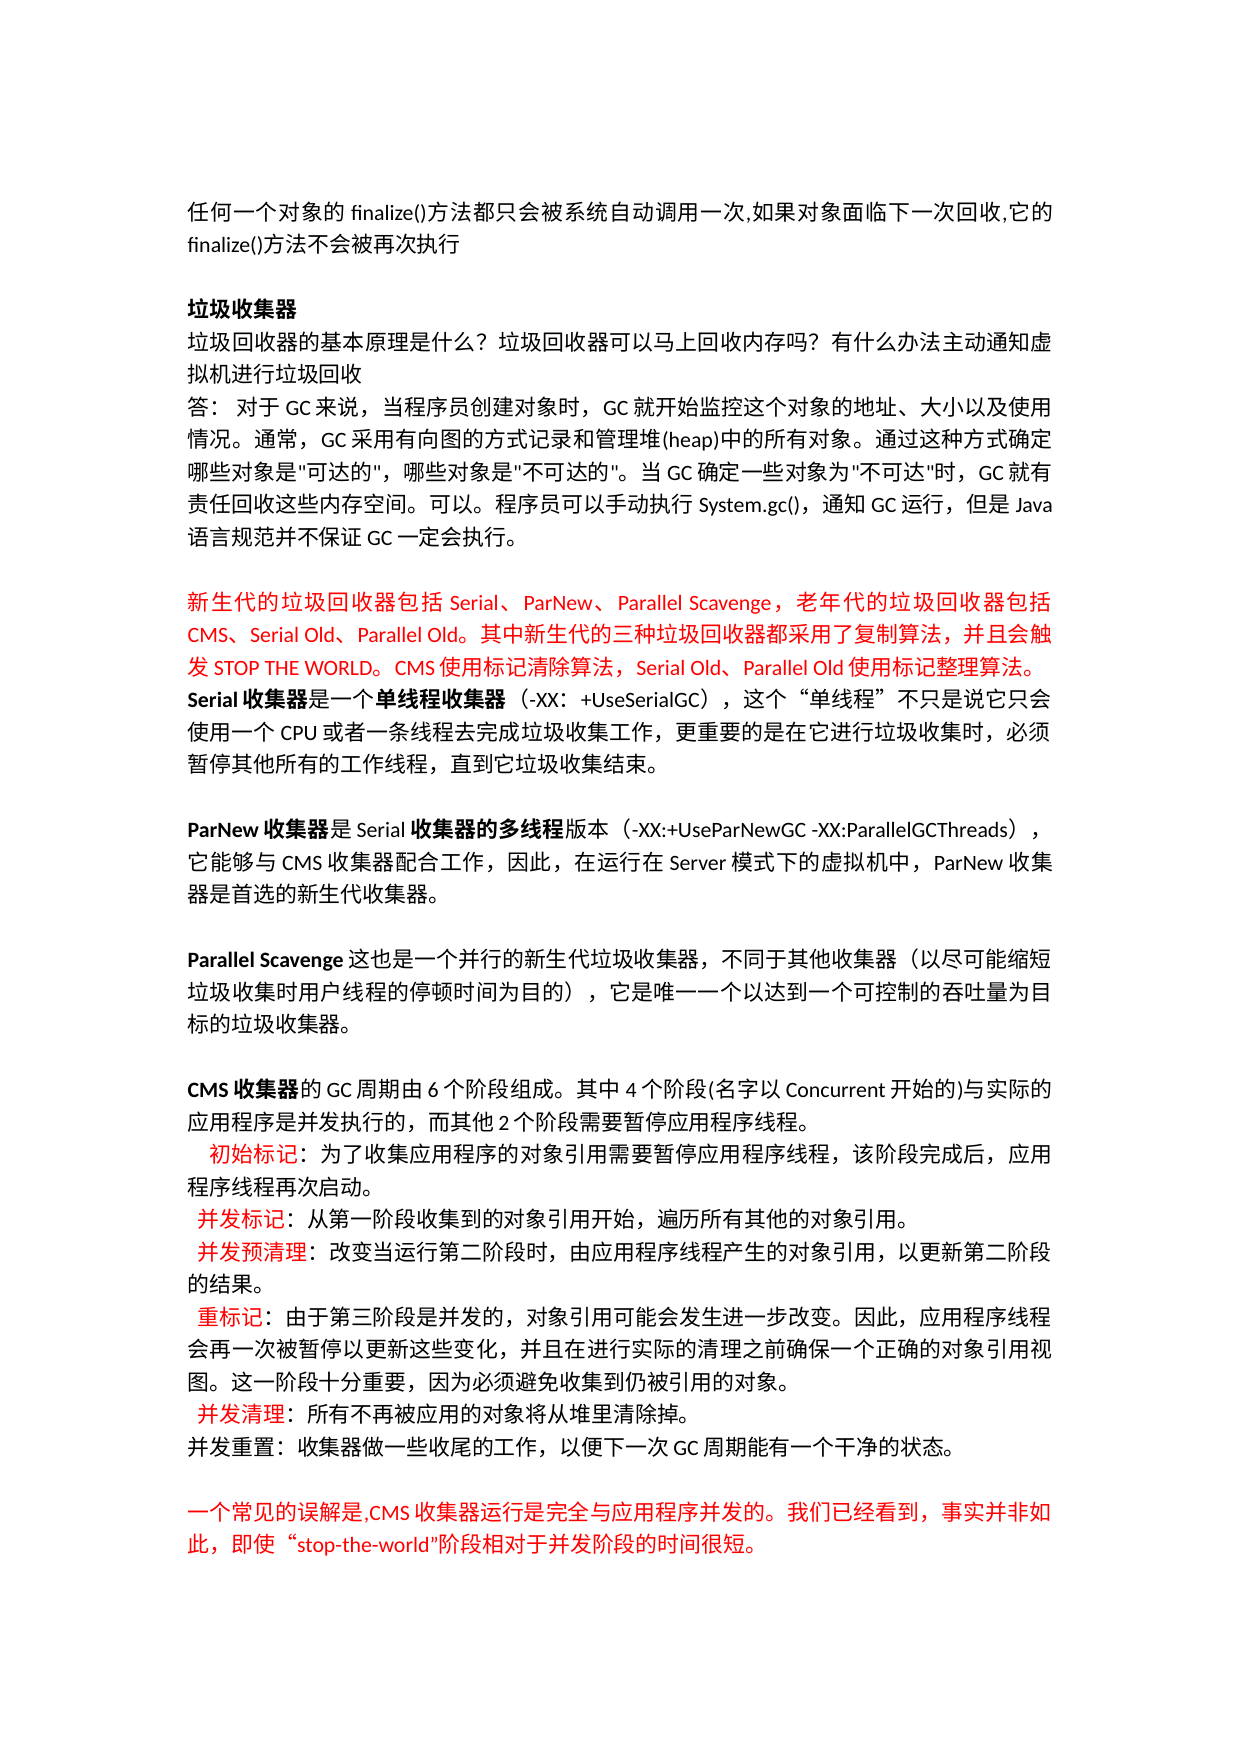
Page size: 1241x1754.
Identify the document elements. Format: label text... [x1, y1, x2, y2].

text 并发预清理：改变当运行第二阶段时，由应用程序线程产生的对象引用，以更新第二阶段的结果。 [187, 1234, 1053, 1299]
text 重标记：由于第三阶段是并发的，对象引用可能会发生进一步改变。因此，应用程序线程会再一次被暂停以更新这些变化，并且在进行实际的清理之前确保一个正确的对象引用视图。这一阶段十分重要，因为必须避免收集到仍被引用的对象。 [187, 1299, 1053, 1397]
text 并发重置：收集器做一些收尾的工作，以便下一次GC周期能有一个干净的状态。 [187, 1429, 1053, 1462]
text 并发标记：从第一阶段收集到的对象引用开始，遍历所有其他的对象引用。 [187, 1202, 1053, 1234]
text 新生代的垃圾回收器包括Serial、ParNew、Parallel Scavenge，老年代的垃圾回收器包括CMS、Serial Old、Parallel Old。其中新生代的三种垃圾回收器都采用了复制算法，并且会触发STOP THE WORLD。CMS使用标记清除算法，Serial Old、Parallel Old使用标记整理算法。 [187, 584, 1053, 682]
text 任何一个对象的finalize()方法都只会被系统自动调用一次,如果对象面临下一次回收,它的finalize()方法不会被再次执行 [187, 194, 1053, 259]
text 垃圾收集器 [187, 292, 1053, 324]
text 垃圾回收器的基本原理是什么？垃圾回收器可以马上回收内存吗？有什么办法主动通知虚拟机进行垃圾回收 [187, 324, 1053, 389]
text Parallel Scavenge这也是一个并行的新生代垃圾收集器，不同于其他收集器（以尽可能缩短垃圾收集时用户线程的停顿时间为目的），它是唯一一个以达到一个可控制的吞吐量为目标的垃圾收集器。 [187, 942, 1053, 1039]
text 一个常见的误解是,CMS收集器运行是完全与应用程序并发的。我们已经看到，事实并非如此，即使“stop-the-world”阶段相对于并发阶段的时间很短。 [187, 1494, 1053, 1559]
text 初始标记：为了收集应用程序的对象引用需要暂停应用程序线程，该阶段完成后，应用程序线程再次启动。 [187, 1137, 1053, 1202]
text 并发清理：所有不再被应用的对象将从堆里清除掉。 [187, 1397, 1053, 1429]
text ParNew收集器是Serial收集器的多线程版本（-XX:+UseParNewGC -XX:ParallelGCThreads），它能够与CMS收集器配合工作，因此，在运行在Server模式下的虚拟机中，ParNew收集器是首选的新生代收集器。 [187, 812, 1053, 909]
text CMS收集器的GC周期由6个阶段组成。其中4个阶段(名字以Concurrent开始的)与实际的应用程序是并发执行的，而其他2个阶段需要暂停应用程序线程。 [187, 1072, 1053, 1137]
text Serial收集器是一个单线程收集器（-XX：+UseSerialGC），这个“单线程”不只是说它只会使用一个CPU或者一条线程去完成垃圾收集工作，更重要的是在它进行垃圾收集时，必须暂停其他所有的工作线程，直到它垃圾收集结束。 [187, 682, 1053, 779]
text 答： 对于GC来说，当程序员创建对象时，GC就开始监控这个对象的地址、大小以及使用情况。通常，GC采用有向图的方式记录和管理堆(heap)中的所有对象。通过这种方式确定哪些对象是"可达的"，哪些对象是"不可达的"。当GC确定一些对象为"不可达"时，GC就有责任回收这些内存空间。可以。程序员可以手动执行System.gc()，通知GC运行，但是Java语言规范并不保证GC一定会执行。 [187, 389, 1053, 552]
